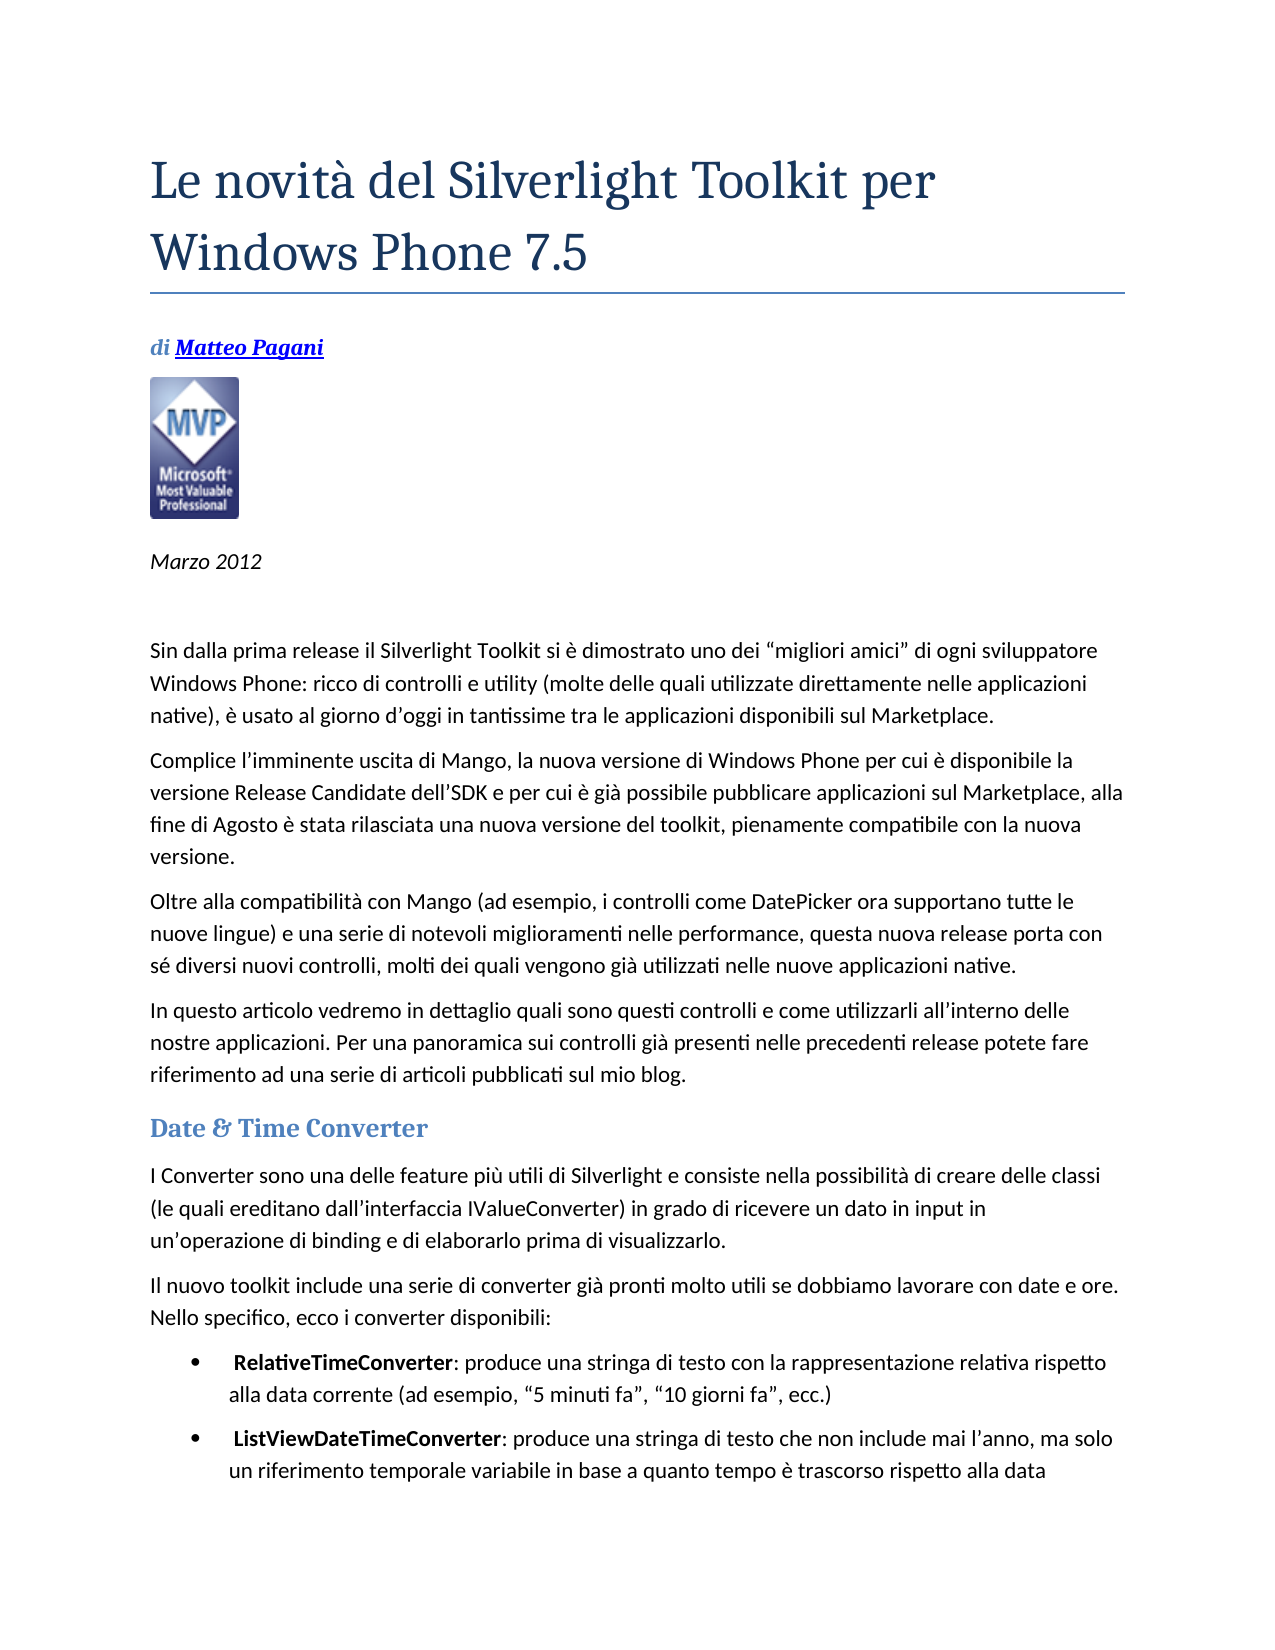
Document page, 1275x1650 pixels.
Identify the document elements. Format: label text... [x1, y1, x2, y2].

text Il nuovo toolkit include una serie di converter già pronti molto utili se dobbiamo lavorare con date e ore. Nello specifico, ecco i converter disponibili: [150, 1271, 1125, 1331]
subtitle di Matteo Pagani [150, 335, 1125, 361]
text I Converter sono una delle feature più utili di Silverlight e consiste nella possibilità di creare delle classi (le quali ereditano dall’interfaccia IValueConverter) in grado di ricevere un dato in input in un’operazione di binding e di elaborarlo prima di visualizzarlo. [150, 1162, 1125, 1254]
text Sin dalla prima release il Silverlight Toolkit si è dimostrato uno dei “migliori amici” di ogni sviluppatore Windows Phone: ricco di controlli e utility (molte delle quali utilizzate direttamente nelle applicazioni native), è usato al giorno d’oggi in tantissime tra le applicazioni disponibili sul Marketplace. [150, 637, 1125, 729]
text Complice l’imminente uscita di Mango, la nuova versione di Windows Phone per cui è disponibile la versione Release Candidate dell’SDK e per cui è già possibile pubblicare applicazioni sul Marketplace, alla fine di Agosto è stata rilasciata una nuova versione del toolkit, pienamente compatibile con la nuova versione. [150, 746, 1125, 870]
text Oltre alla compatibilità con Mango (ad esempio, i controlli come DatePicker ora supportano tutte le nuove lingue) e una serie di notevoli miglioramenti nelle performance, questa nuova release porta con sé diversi nuovi controlli, molti dei quali vengono già utilizzati nelle nuove applicazioni native. [150, 887, 1125, 979]
picture [150, 377, 239, 519]
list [191, 1424, 1125, 1485]
subtitle Date & Time Converter [150, 1113, 1125, 1144]
list RelativeTimeConverter: produce una stringa di testo con la rappresentazione relativa rispetto alla data corrente (ad esempio, “5 minuti fa”, “10 giorni fa”, ecc.) [191, 1348, 1125, 1408]
text Marzo 2012 [150, 547, 1125, 575]
text In questo articolo vedremo in dettaglio quali sono questi controlli e come utilizzarli all’interno delle nostre applicazioni. Per una panoramica sui controlli già presenti nelle precedenti release potete fare riferimento ad una serie di articoli pubblicati sul mio blog. [150, 996, 1125, 1088]
